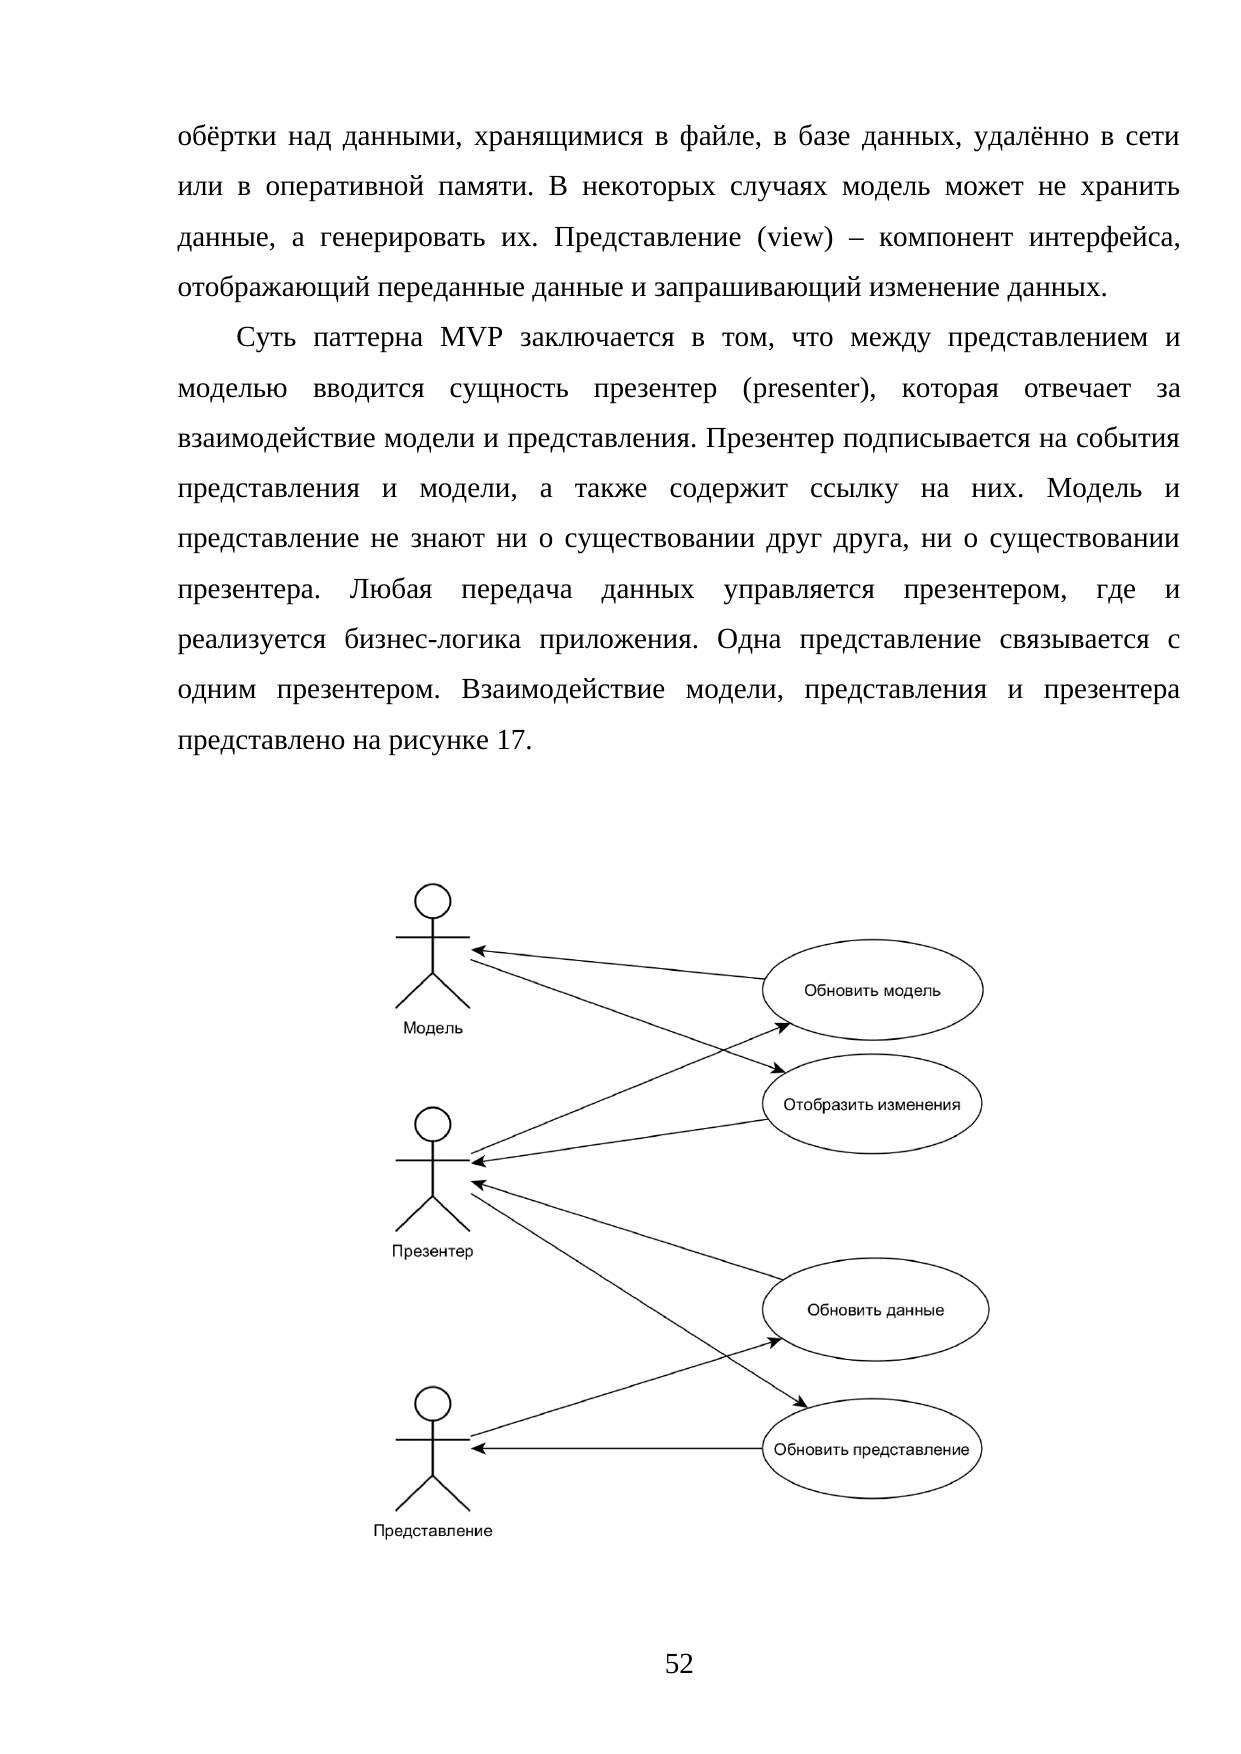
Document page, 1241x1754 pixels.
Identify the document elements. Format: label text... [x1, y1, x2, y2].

picture [359, 872, 999, 1553]
text Суть паттерна MVP заключается в том, что между представлением и моделью вводится сущность презентер (presenter), которая отвечает за взаимодействие модели и представления. Презентер подписывается на события представления и модели, а также содержит ссылку на них. Модель и представление не знают ни о существовании друг друга, ни о существовании презентера. Любая передача данных управляется презентером, где и реализуется бизнес-логика приложения. Одна представление связывается с одним презентером. Взаимодействие модели, представления и презентера представлено на рисунке 17. [177, 319, 1181, 755]
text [177, 118, 1181, 303]
